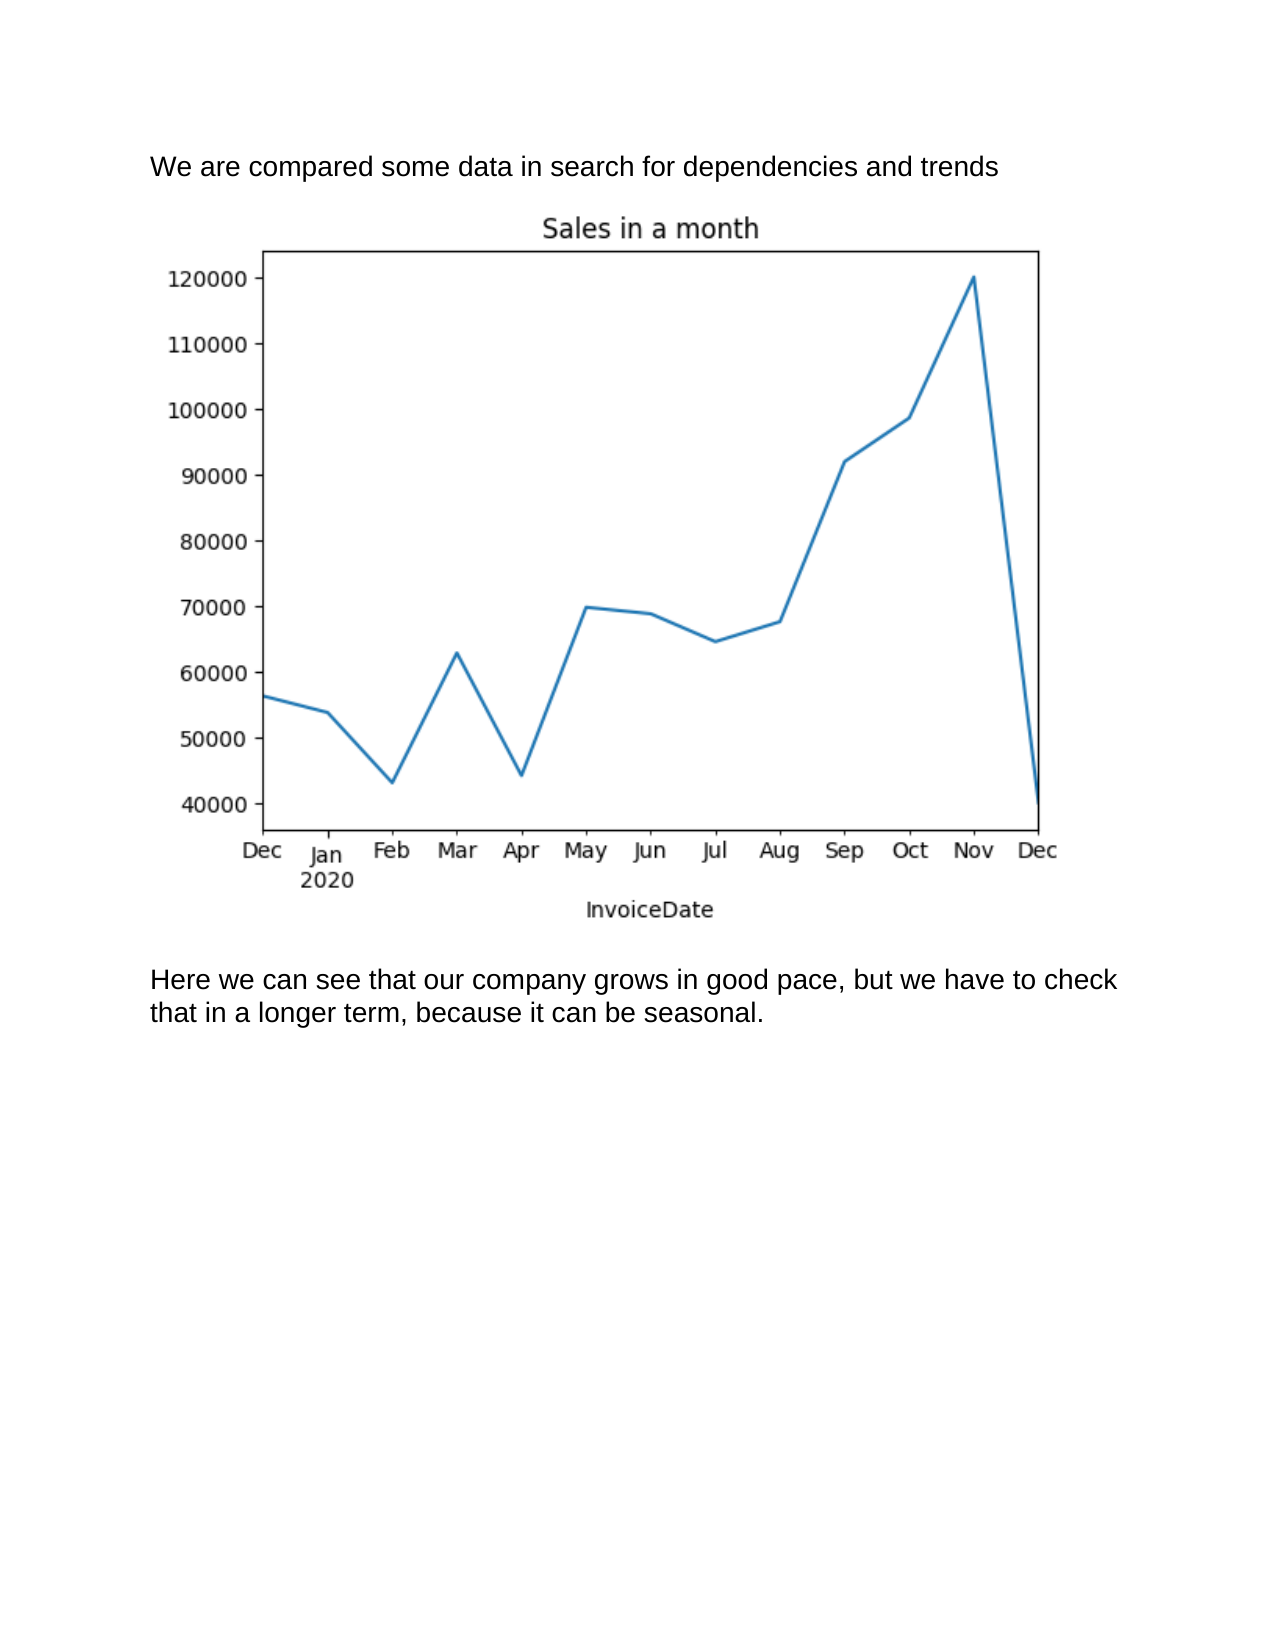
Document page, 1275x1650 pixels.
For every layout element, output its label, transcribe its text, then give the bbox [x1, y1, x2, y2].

text Here we can see that our company grows in good pace, but we have to check that in a longer term, because it can be seasonal. [150, 963, 1125, 1028]
text We are compared some data in search for dependencies and trends [150, 150, 1125, 182]
picture [150, 201, 1074, 938]
